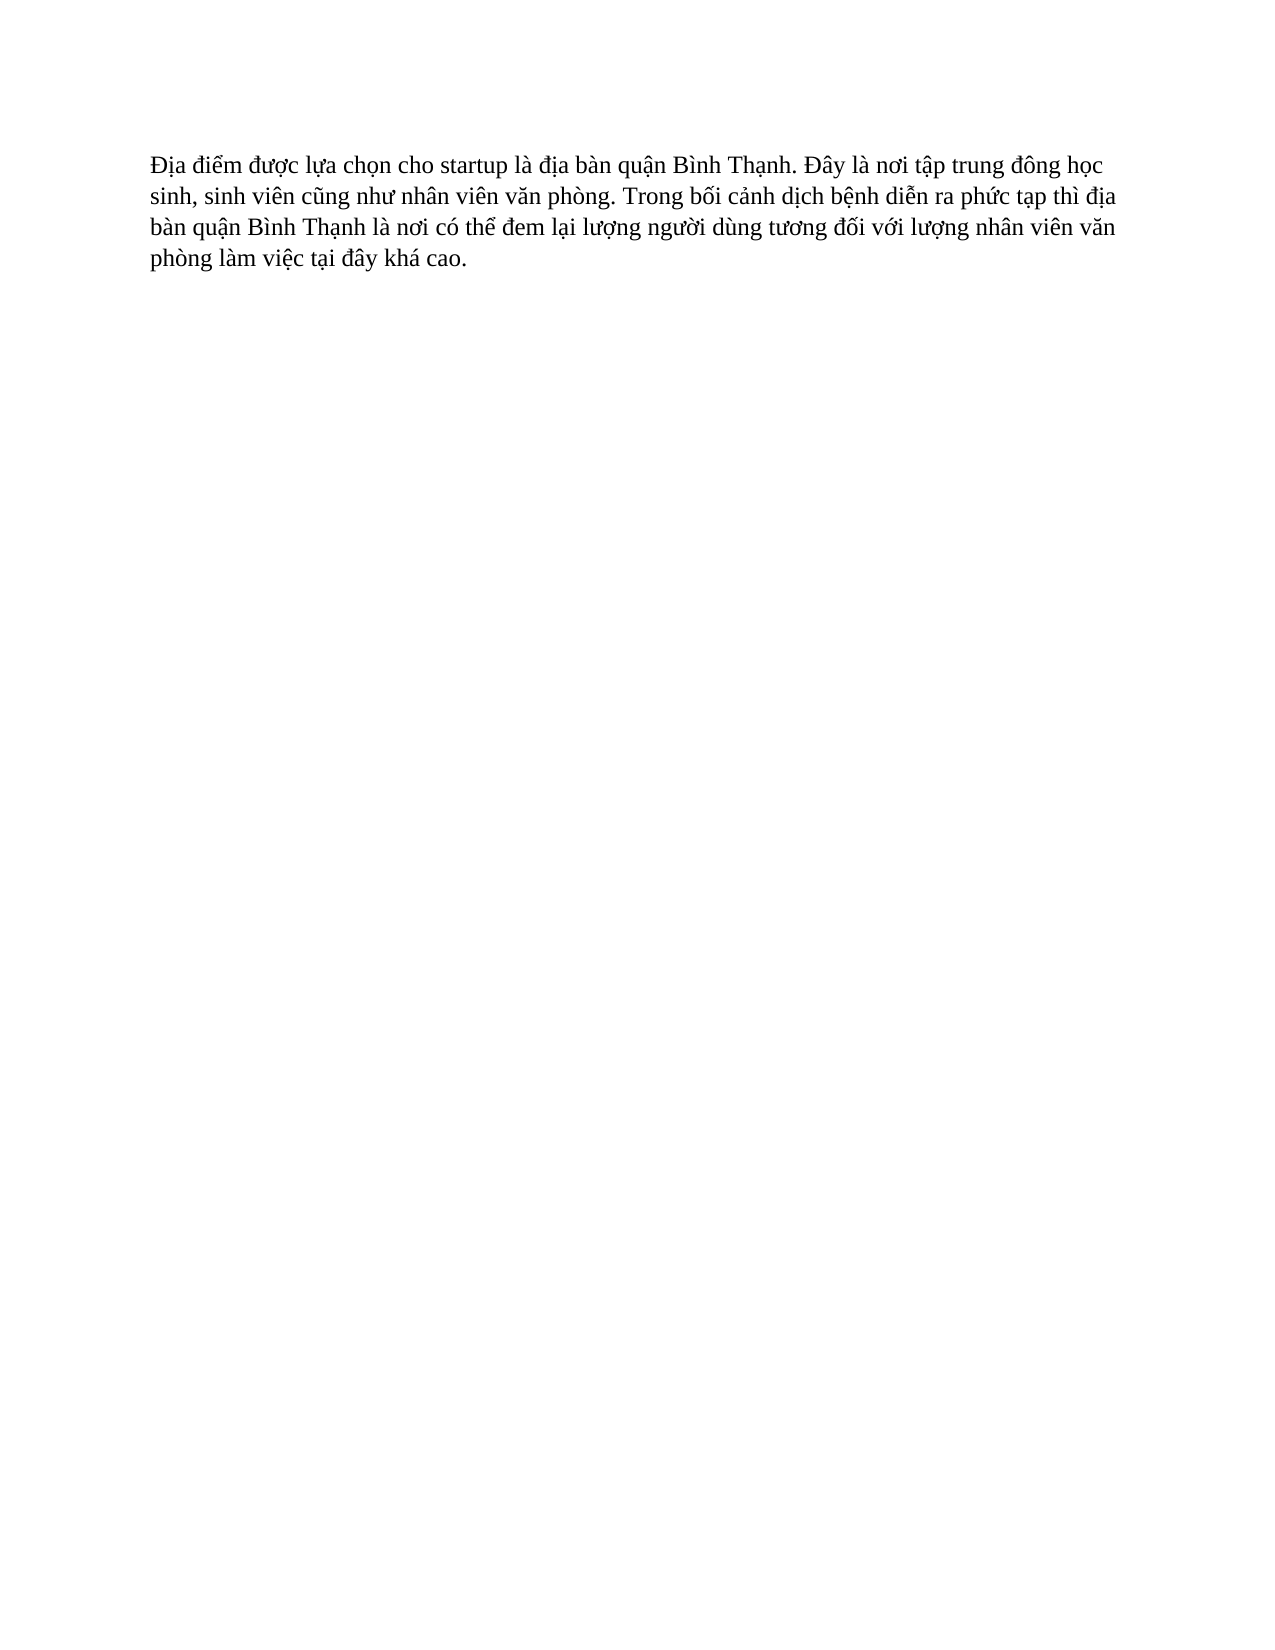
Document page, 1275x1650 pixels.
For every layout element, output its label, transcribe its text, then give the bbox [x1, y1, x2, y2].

text Địa điểm được lựa chọn cho startup là địa bàn quận Bình Thạnh. Đây là nơi tập trung đông học sinh, sinh viên cũng như nhân viên văn phòng. Trong bối cảnh dịch bệnh diễn ra phức tạp thì địa bàn quận Bình Thạnh là nơi có thể đem lại lượng người dùng tương đối với lượng nhân viên văn phòng làm việc tại đây khá cao. [150, 150, 1125, 272]
